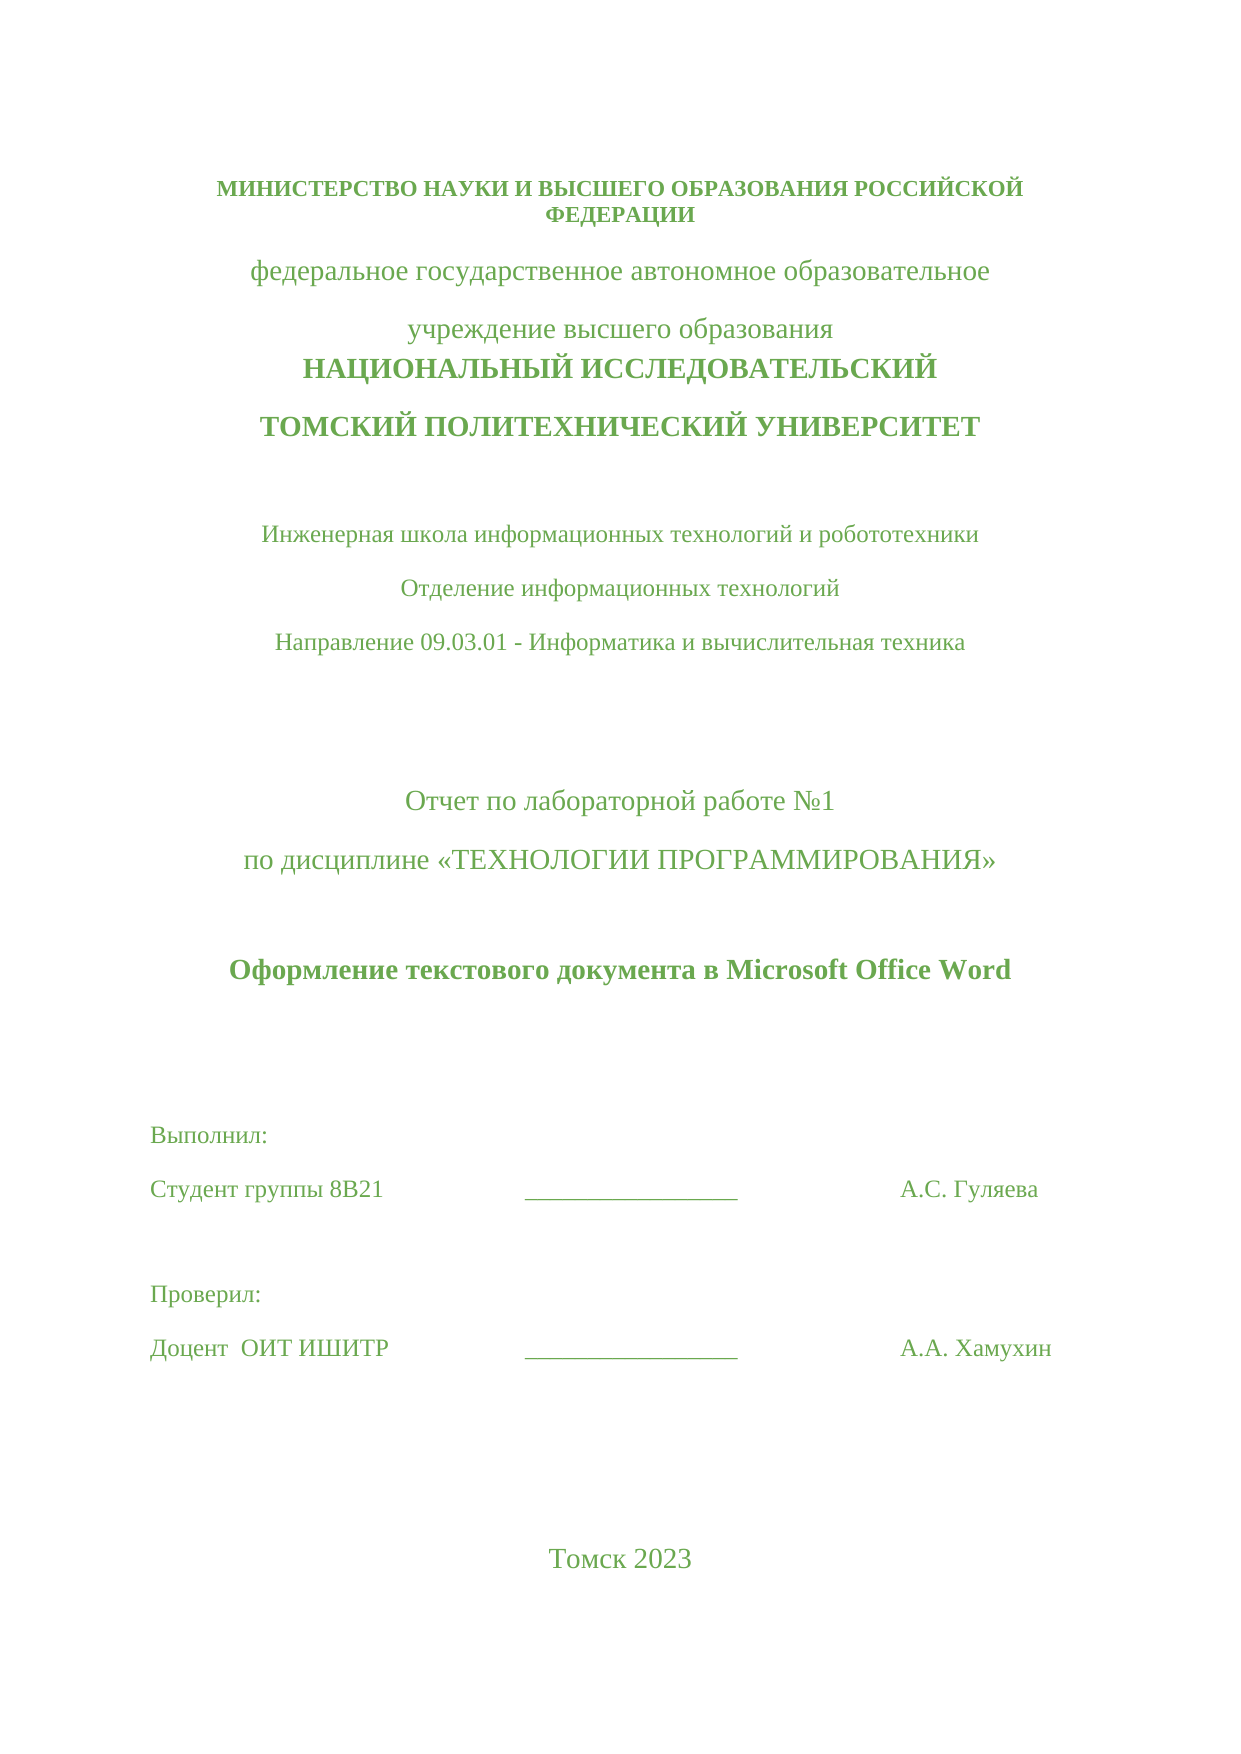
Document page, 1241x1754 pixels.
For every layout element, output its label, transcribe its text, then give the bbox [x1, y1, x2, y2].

text ТОМСКИЙ ПОЛИТЕХНИЧЕСКИЙ УНИВЕРСИТЕТ [150, 409, 1090, 443]
text федеральное государственное автономное образовательное [150, 253, 1090, 286]
text НАЦИОНАЛЬНЫЙ ИССЛЕДОВАТЕЛЬСКИЙ [150, 351, 1090, 384]
text Томск 2023 [150, 1541, 1090, 1574]
text Отчет по лабораторной работе №1 [150, 783, 1090, 817]
text учреждение высшего образования [150, 311, 1090, 345]
text МИНИСТЕРСТВО НАУКИ И ВЫСШЕГО ОБРАЗОВАНИЯ РОССИЙСКОЙ ФЕДЕРАЦИИ [150, 175, 1090, 228]
text Студент группы 8В21 _________________ А.С. Гуляева [150, 1174, 1090, 1203]
text Проверил: [150, 1279, 1090, 1308]
text Оформление текстового документа в Microsoft Office Word [150, 952, 1090, 985]
text Отделение информационных технологий [150, 573, 1090, 602]
text Инженерная школа информационных технологий и робототехники [150, 519, 1090, 548]
text Доцент ОИТ ИШИТР _________________ А.А. Хамухин [150, 1333, 1090, 1362]
text Направление 09.03.01 - Информатика и вычислительная техника [150, 627, 1090, 656]
text по дисциплине «ТЕХНОЛОГИИ ПРОГРАММИРОВАНИЯ» [150, 842, 1090, 876]
text Выполнил: [150, 1120, 1090, 1149]
